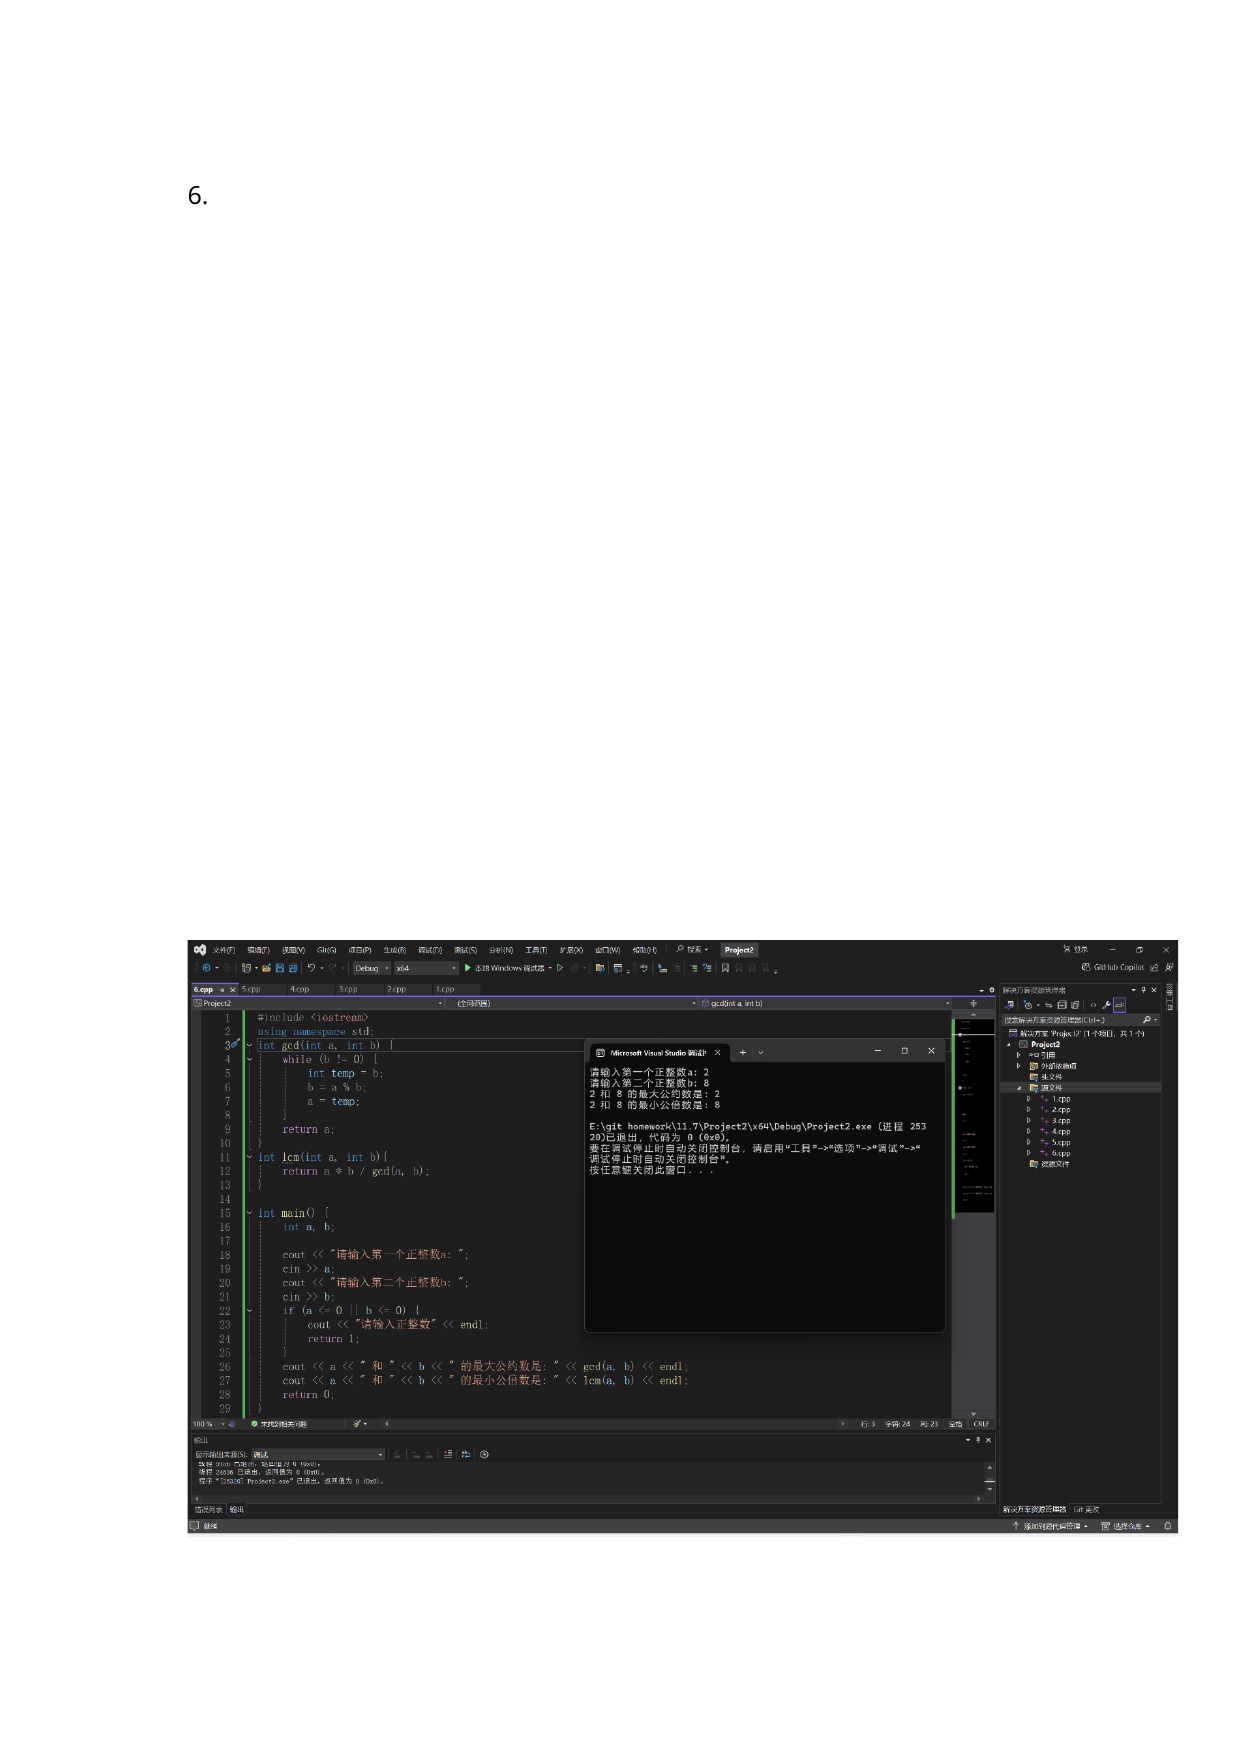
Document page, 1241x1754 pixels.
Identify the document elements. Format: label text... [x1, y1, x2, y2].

text 6. [187, 162, 1053, 227]
picture [187, 940, 1179, 1537]
